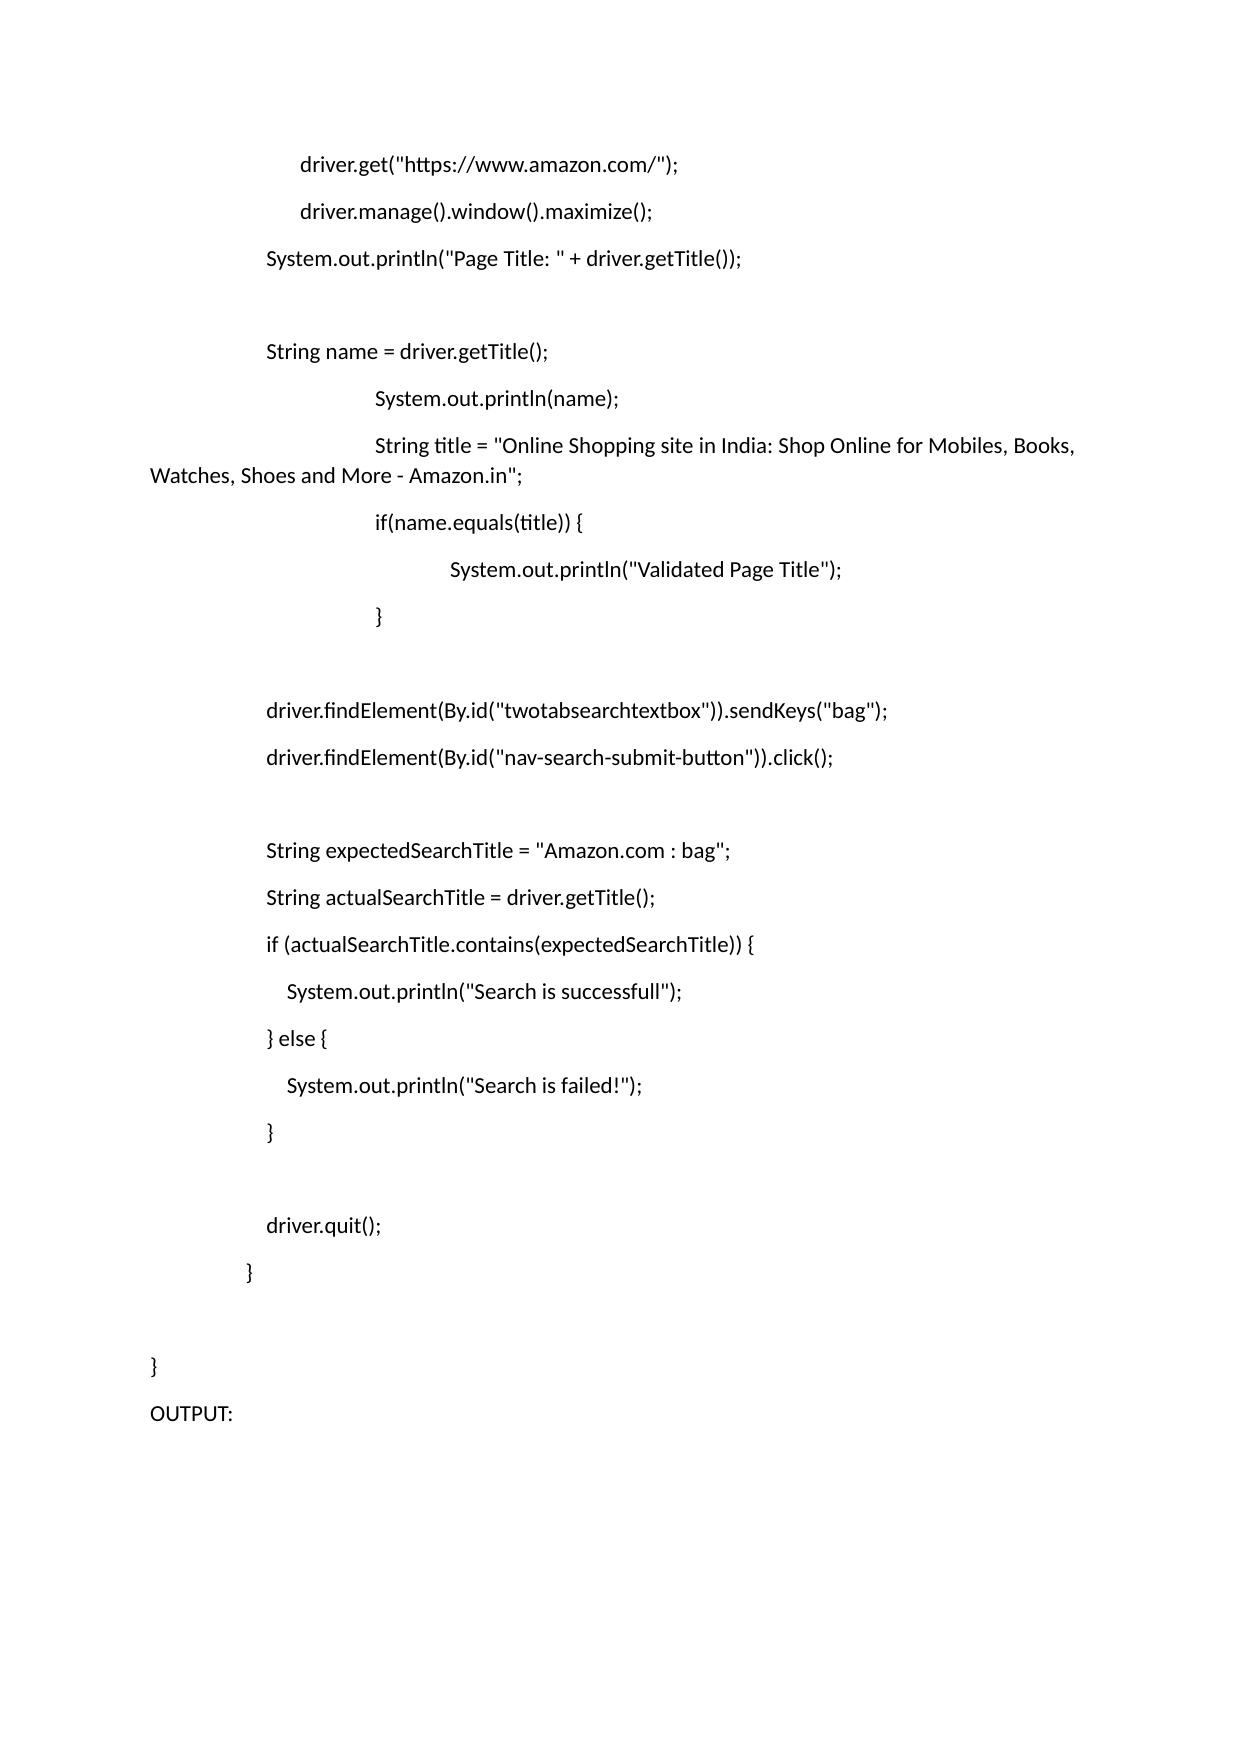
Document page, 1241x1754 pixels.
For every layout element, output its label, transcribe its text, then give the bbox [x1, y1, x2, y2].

text driver.quit(); [150, 1211, 1090, 1239]
text if (actualSearchTitle.contains(expectedSearchTitle)) { [150, 930, 1090, 958]
text } else { [150, 1024, 1090, 1052]
text String name = driver.getTitle(); [150, 337, 1090, 366]
text OUTPUT: [150, 1399, 1090, 1427]
text driver.findElement(By.id("twotabsearchtextbox")).sendKeys("bag"); [150, 696, 1090, 724]
text String actualSearchTitle = driver.getTitle(); [150, 883, 1090, 911]
text } [150, 1258, 1090, 1286]
text } [150, 602, 1090, 630]
text } [150, 1352, 1090, 1380]
text String title = "Online Shopping site in India: Shop Online for Mobiles, Books, Watches, Shoes and More - Amazon.in"; [150, 431, 1090, 489]
text System.out.println("Validated Page Title"); [150, 555, 1090, 583]
text driver.findElement(By.id("nav-search-submit-button")).click(); [150, 743, 1090, 771]
text driver.get("https://www.amazon.com/"); [150, 150, 1090, 178]
text driver.manage().window().maximize(); [150, 197, 1090, 225]
text System.out.println("Page Title: " + driver.getTitle()); [150, 244, 1090, 272]
text System.out.println("Search is successfull"); [150, 977, 1090, 1005]
text String expectedSearchTitle = "Amazon.com : bag"; [150, 836, 1090, 864]
text if(name.equals(title)) { [150, 508, 1090, 536]
text } [150, 1118, 1090, 1146]
text System.out.println("Search is failed!"); [150, 1071, 1090, 1099]
text System.out.println(name); [150, 384, 1090, 412]
